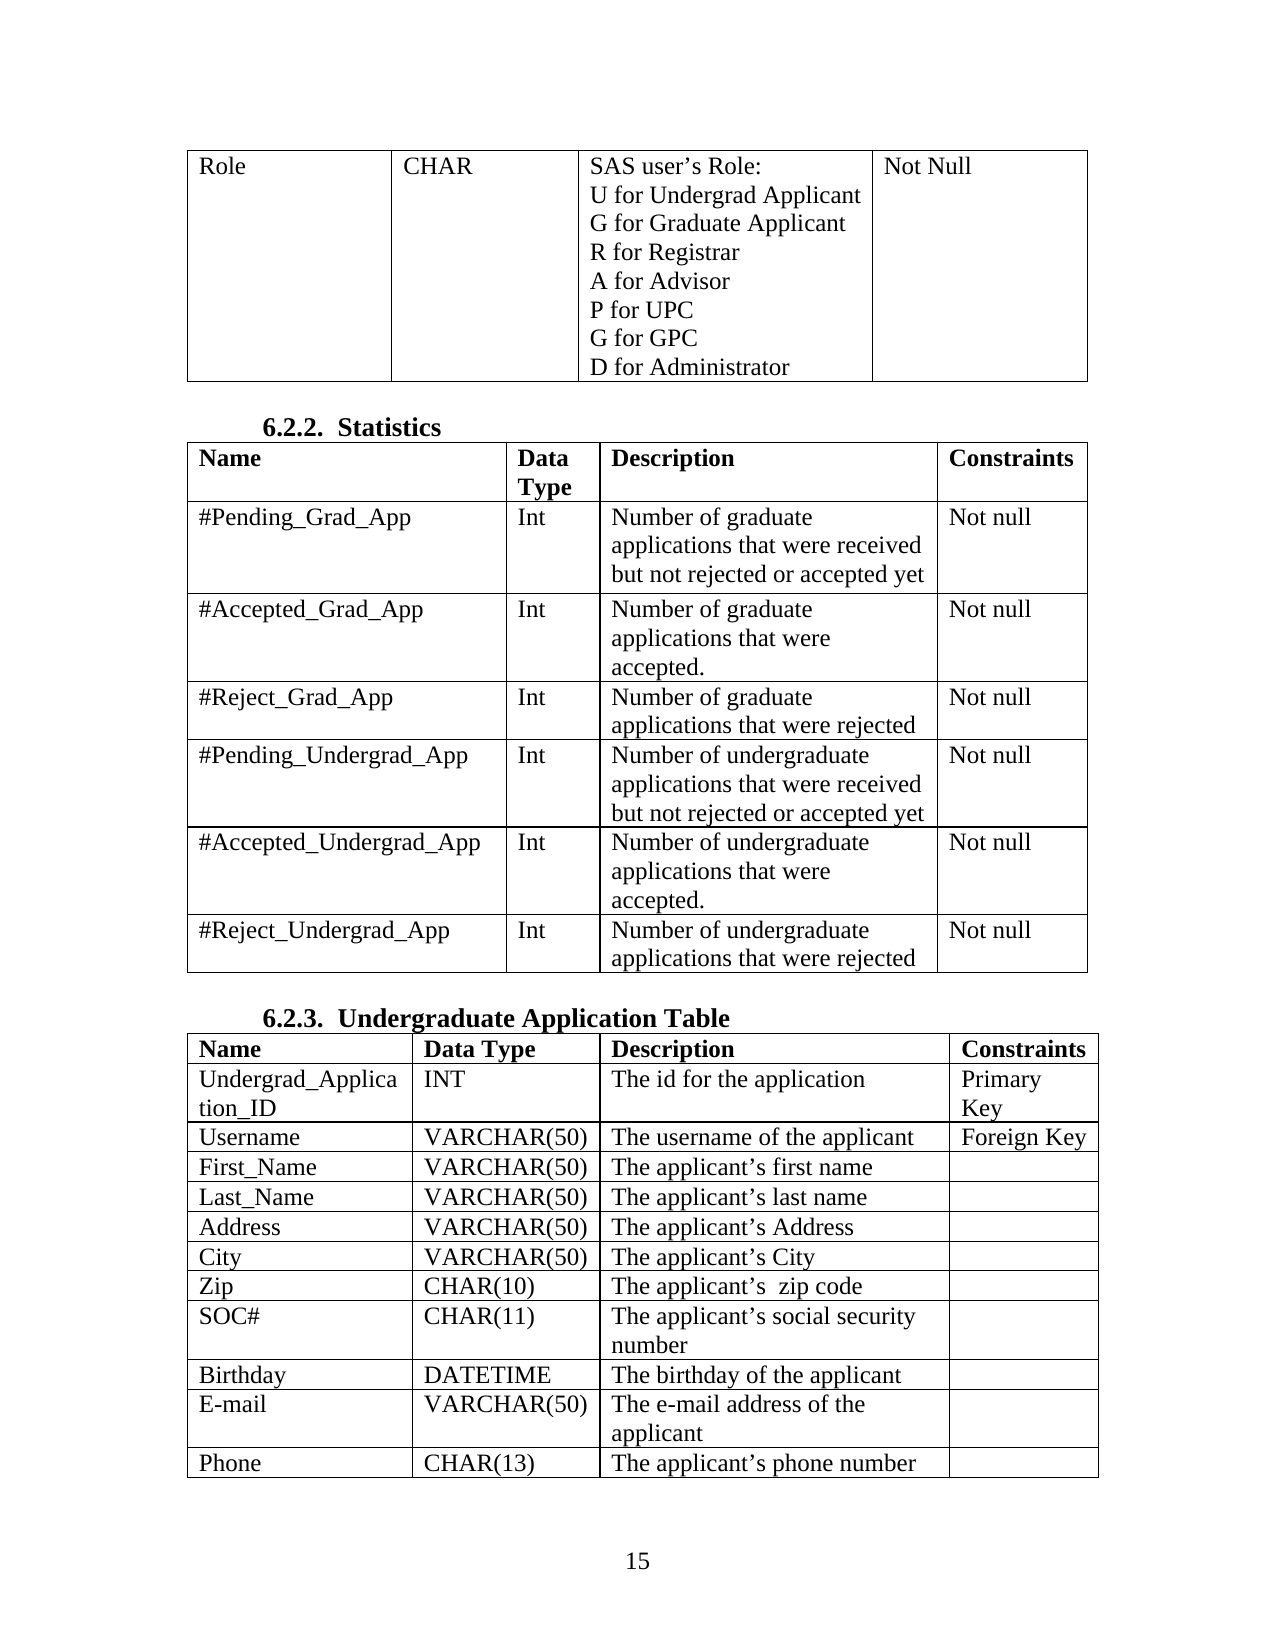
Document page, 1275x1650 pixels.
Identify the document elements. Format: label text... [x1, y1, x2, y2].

table_cell #Pending_Grad_App [188, 502, 506, 593]
table_cell Last_Name [188, 1182, 412, 1211]
table_cell VARCHAR(50) [413, 1390, 599, 1447]
table_header Constraints [938, 443, 1087, 501]
table_cell [950, 1448, 1098, 1477]
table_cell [601, 1448, 949, 1477]
table_cell #Pending_Undergrad_App [188, 740, 506, 826]
table_cell City [188, 1242, 412, 1270]
table_cell Address [188, 1212, 412, 1241]
table_header Description [601, 1034, 949, 1063]
list Statistics [262, 411, 1087, 442]
table_cell Int [507, 915, 599, 972]
table_cell Not null [938, 594, 1087, 681]
table_cell The applicant’s Address [601, 1212, 949, 1241]
table_header Name [188, 443, 506, 501]
table_cell Role [188, 151, 391, 381]
table_cell E-mail [188, 1390, 412, 1447]
table_cell Phone [188, 1448, 412, 1477]
list Undergraduate Application Table [262, 1002, 1087, 1033]
table_cell The applicant’s social security number [601, 1301, 949, 1359]
table_cell CHAR(10) [413, 1271, 599, 1300]
table_cell The username of the applicant [601, 1123, 949, 1151]
table_cell The applicant’s City [601, 1242, 949, 1270]
table_cell Not Null [873, 151, 1087, 381]
table_header Constraints [950, 1034, 1098, 1063]
table_cell VARCHAR(50) [413, 1152, 599, 1181]
table_cell The applicant’s first name [601, 1152, 949, 1181]
table_cell CHAR(11) [413, 1301, 599, 1359]
table_cell [950, 1271, 1098, 1300]
table_cell Int [507, 740, 599, 826]
table_cell CHAR(13) [413, 1448, 599, 1477]
table_cell Undergrad_Application_ID [188, 1064, 412, 1121]
table_cell VARCHAR(50) [413, 1242, 599, 1270]
table_cell SAS user’s Role: U for Undergrad Applicant G for Graduate Applicant R for Registrar A for Advisor P for UPC G for GPC D for Administrator [579, 151, 872, 381]
table_cell Not null [938, 682, 1087, 739]
table_cell Int [507, 502, 599, 593]
table_cell [950, 1360, 1098, 1388]
table_cell Not null [938, 502, 1087, 593]
table_cell [950, 1212, 1098, 1241]
table_cell The applicant’s zip code [601, 1271, 949, 1300]
table_cell INT [413, 1064, 599, 1121]
table_cell Not null [938, 828, 1087, 914]
table_cell CHAR [392, 151, 578, 381]
table_cell VARCHAR(50) [413, 1182, 599, 1211]
table_cell Not null [938, 740, 1087, 826]
table_cell #Accepted_Undergrad_App [188, 828, 506, 914]
table_cell VARCHAR(50) [413, 1123, 599, 1151]
table_cell Zip [188, 1271, 412, 1300]
table_cell [950, 1242, 1098, 1270]
table_cell Int [507, 594, 599, 681]
table_cell Number of undergraduate applications that were rejected [601, 915, 937, 972]
table_cell [950, 1182, 1098, 1211]
table_cell #Reject_Grad_App [188, 682, 506, 739]
table_header Name [188, 1034, 412, 1063]
table_cell [950, 1390, 1098, 1447]
table_cell The id for the application [601, 1064, 949, 1121]
table_cell The e-mail address of the applicant [601, 1390, 949, 1447]
table_cell Primary Key [950, 1064, 1098, 1121]
table_cell Not null [938, 915, 1087, 972]
table_cell The birthday of the applicant [601, 1360, 949, 1388]
table_cell Username [188, 1123, 412, 1151]
table_cell [950, 1152, 1098, 1181]
table_cell Number of undergraduate applications that were accepted. [601, 828, 937, 914]
table_cell #Accepted_Grad_App [188, 594, 506, 681]
table_cell Birthday [188, 1360, 412, 1388]
table_cell Int [507, 682, 599, 739]
table_header Description [601, 443, 937, 501]
table_header Data Type [507, 443, 599, 501]
table_cell First_Name [188, 1152, 412, 1181]
table_cell Int [507, 828, 599, 914]
table_cell DATETIME [413, 1360, 599, 1388]
table_cell Foreign Key [950, 1123, 1098, 1151]
table_cell Number of graduate applications that were received but not rejected or accepted yet [601, 502, 937, 593]
table_cell The applicant’s last name [601, 1182, 949, 1211]
table_cell #Reject_Undergrad_App [188, 915, 506, 972]
table_cell Number of graduate applications that were accepted. [601, 594, 937, 681]
table_cell VARCHAR(50) [413, 1212, 599, 1241]
table_cell Number of undergraduate applications that were received but not rejected or accepted yet [601, 740, 937, 826]
table_cell [950, 1301, 1098, 1359]
table_header Data Type [413, 1034, 599, 1063]
table_cell Number of graduate applications that were rejected [601, 682, 937, 739]
table_cell SOC# [188, 1301, 412, 1359]
